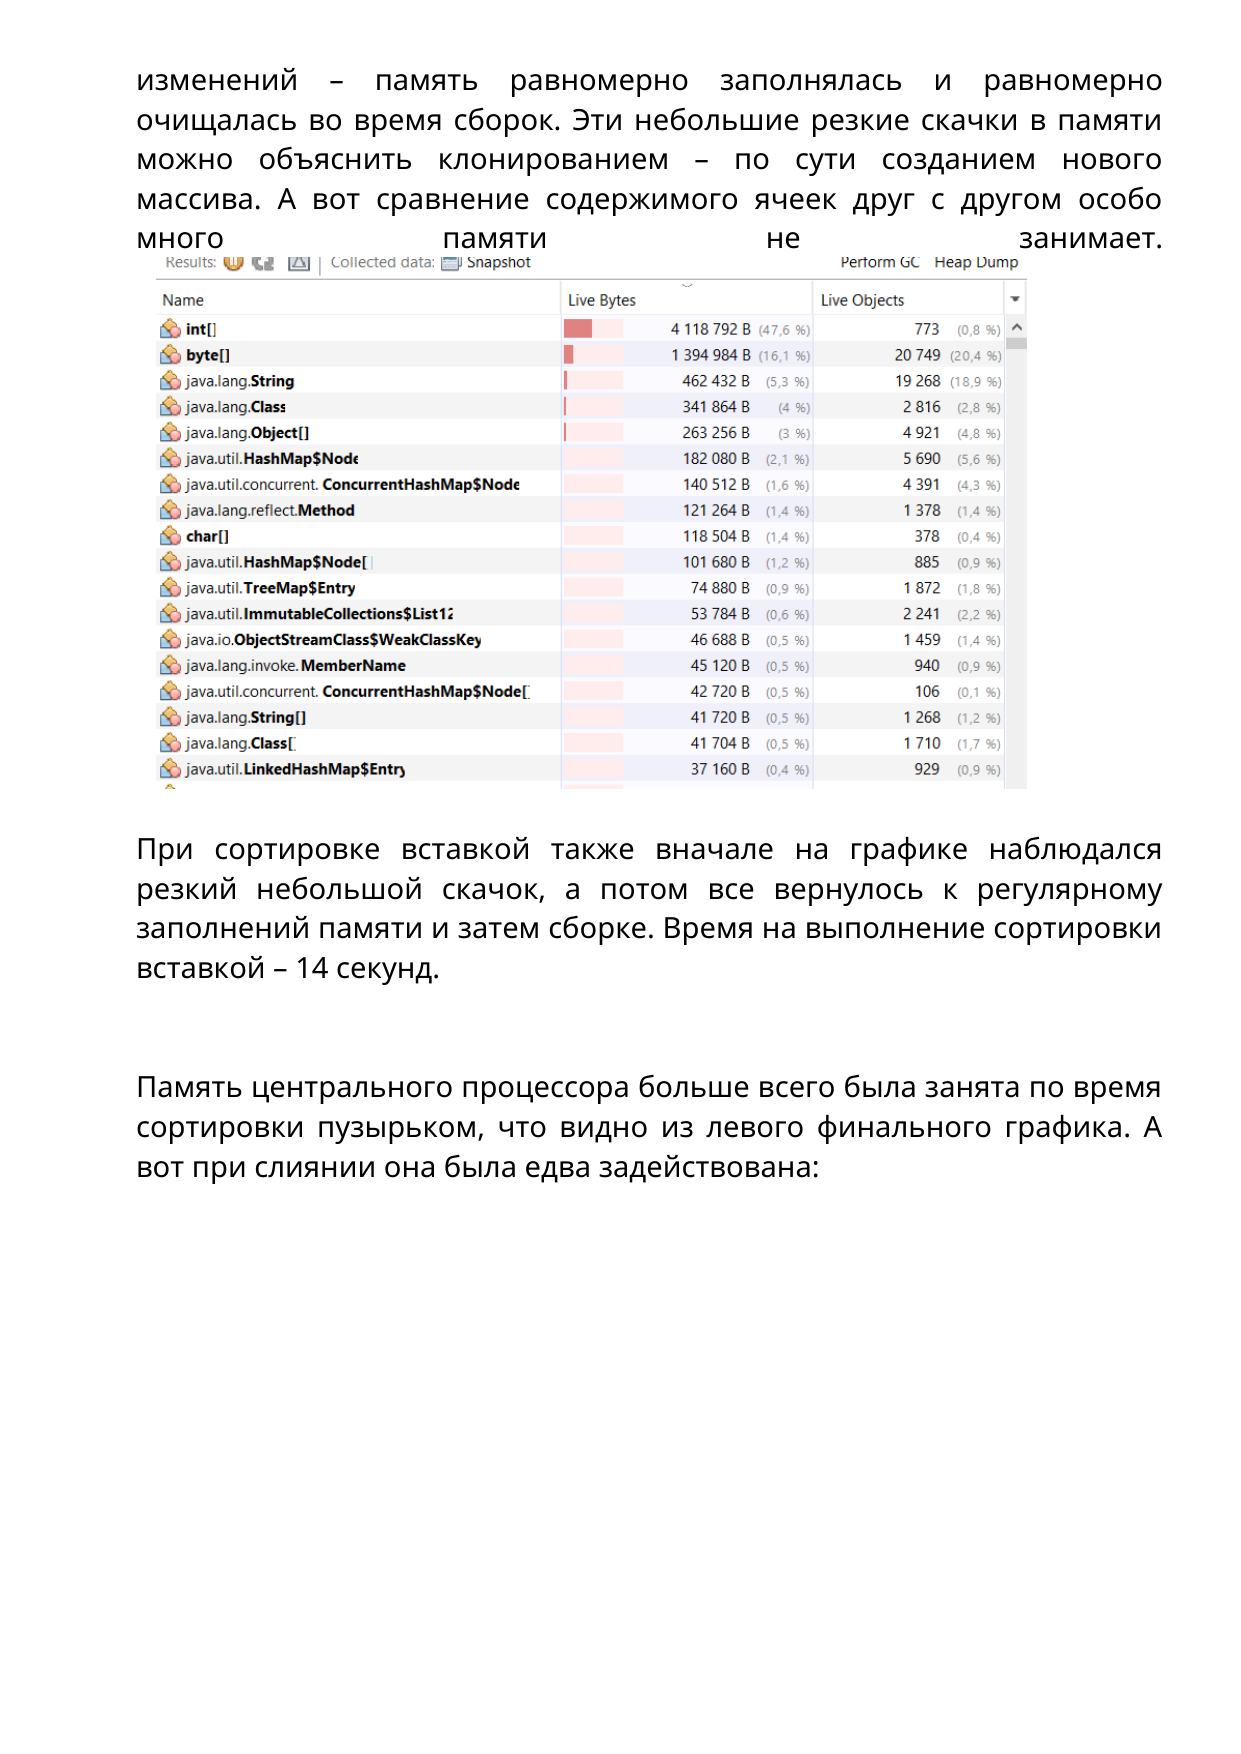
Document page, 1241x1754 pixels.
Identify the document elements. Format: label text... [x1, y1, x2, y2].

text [136, 59, 1163, 789]
picture [154, 257, 1029, 789]
text При сортировке вставкой также вначале на графике наблюдался резкий небольшой скачок, а потом все вернулось к регулярному заполнений памяти и затем сборке. Время на выполнение сортировки вставкой – 14 секунд. [136, 828, 1163, 987]
text Память центрального процессора больше всего была занята по время сортировки пузырьком, что видно из левого финального графика. А вот при слиянии она была едва задействована: [136, 1067, 1163, 1186]
